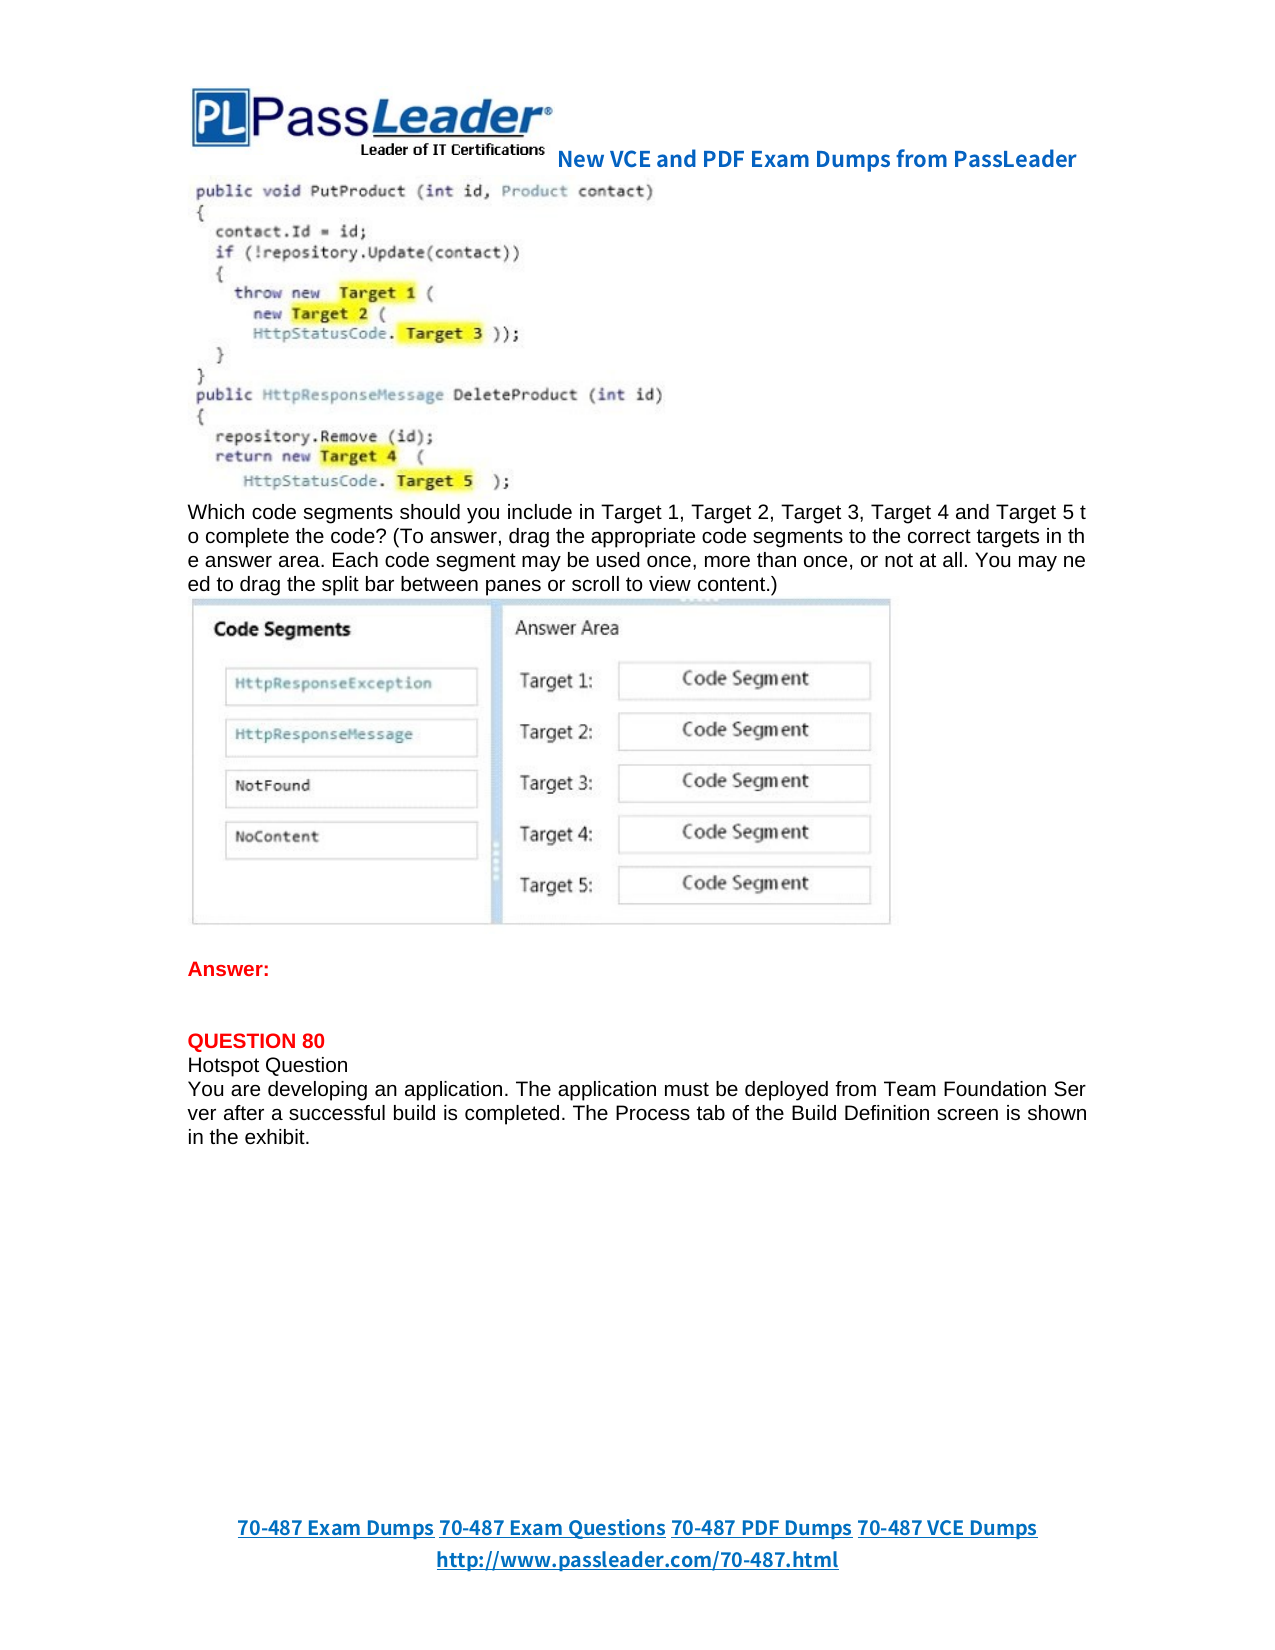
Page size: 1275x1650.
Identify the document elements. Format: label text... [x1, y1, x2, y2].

picture [189, 86, 555, 155]
subtitle Answer: [187, 957, 1100, 981]
text Hotspot Question [187, 1053, 1100, 1077]
picture [187, 596, 900, 934]
text Which code segments should you include in Target 1, Target 2, Target 3, Target 4 and Target 5 to complete the code? (To answer, drag the appropriate code segments to the correct targets in the answer area. Each code segment may be used once, more than once, or not at all. You may need to drag the split bar between panes or scroll to view content.) [187, 500, 1087, 596]
picture [187, 175, 666, 500]
text QUESTION 80 [187, 1029, 1100, 1053]
text You are developing an application. The application must be deployed from Team Foundation Server after a successful build is completed. The Process tab of the Build Definition screen is shown in the exhibit. [187, 1077, 1087, 1149]
